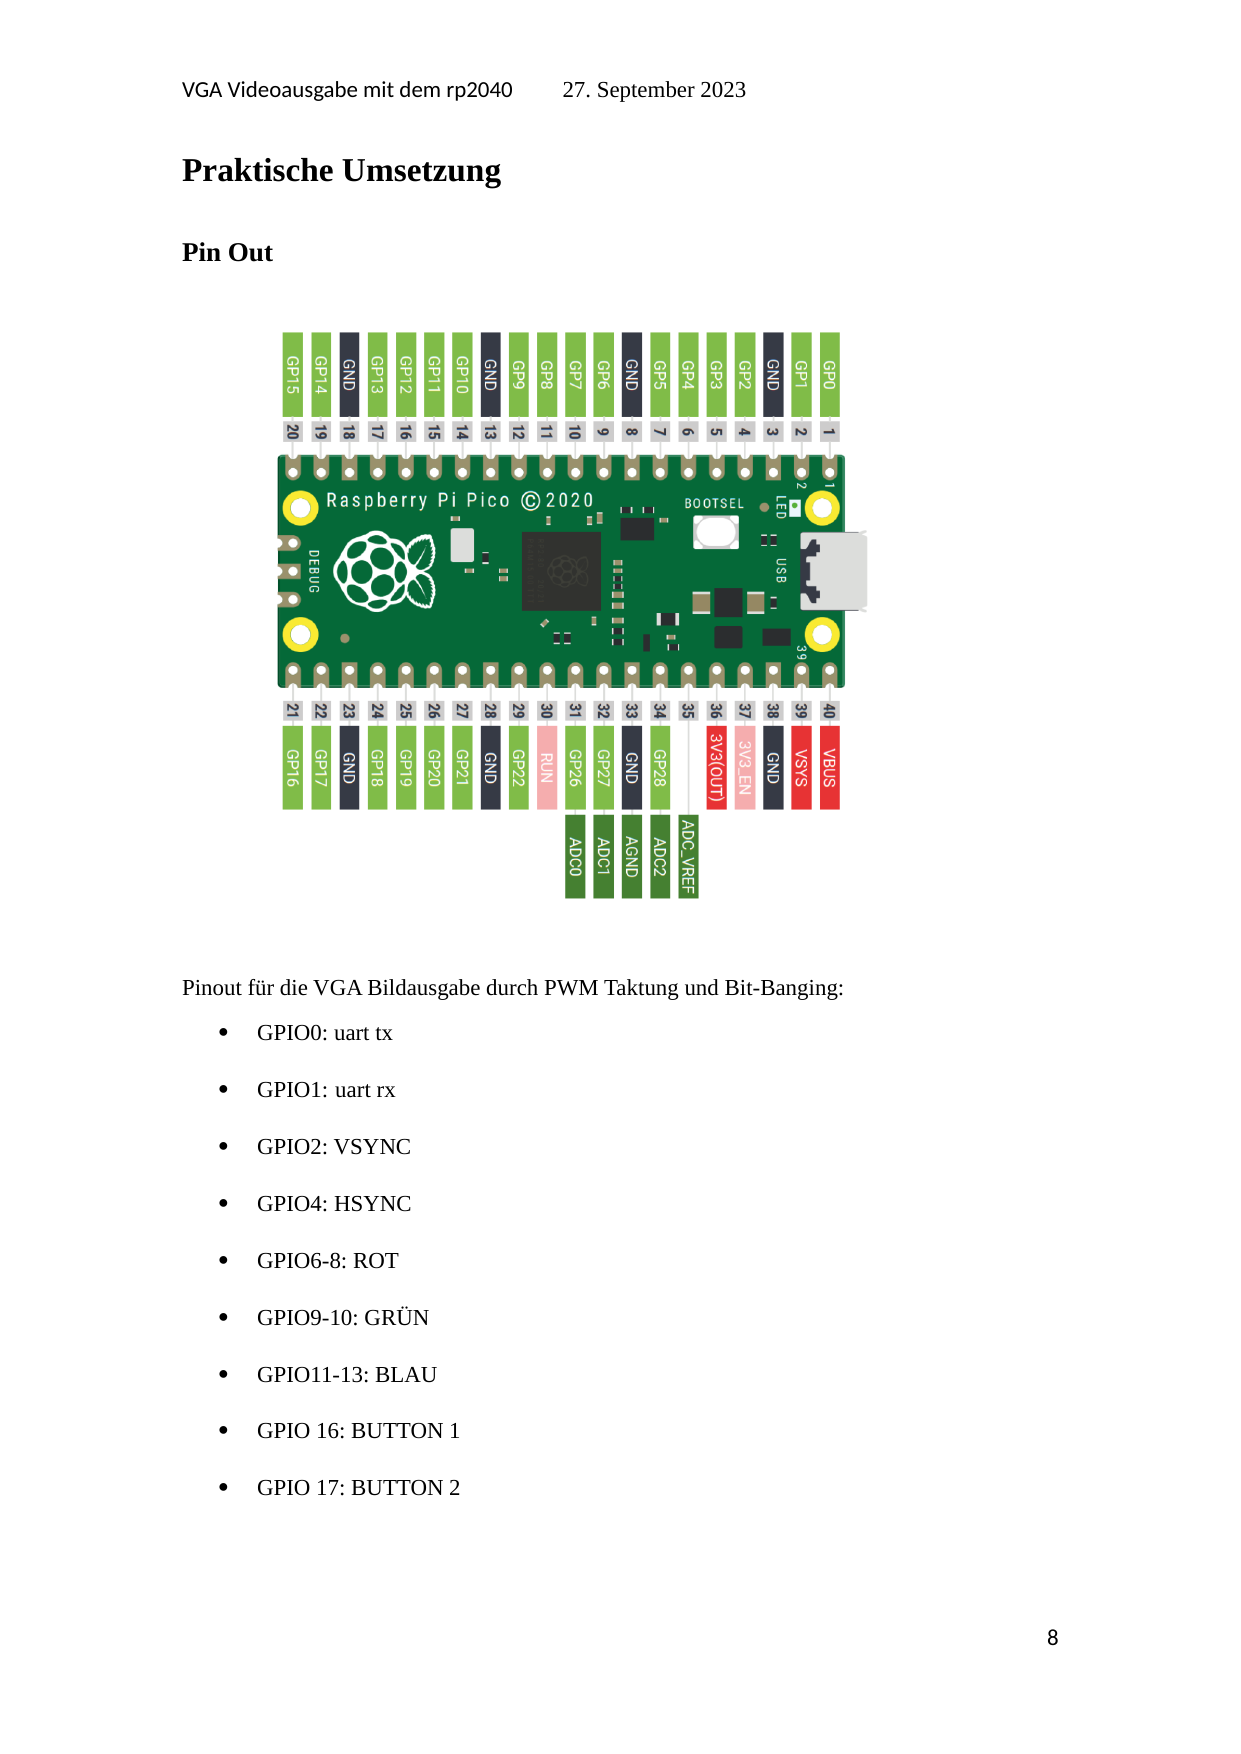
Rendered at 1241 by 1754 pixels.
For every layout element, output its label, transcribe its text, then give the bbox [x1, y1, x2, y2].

subtitle Praktische Umsetzung [182, 150, 1058, 188]
list GPIO4: HSYNC [219, 1190, 1058, 1216]
picture [260, 308, 877, 908]
list GPIO0: uart tx [219, 1019, 1058, 1046]
list GPIO 16: BUTTON 1 [219, 1418, 1058, 1444]
list GPIO1: uart rx [219, 1076, 1058, 1103]
list GPIO 17: BUTTON 2 [219, 1474, 1058, 1501]
text Pinout für die VGA Bildausgabe durch PWM Taktung und Bit-Banging: [182, 974, 1058, 1001]
list GPIO2: VSYNC [219, 1133, 1058, 1159]
subtitle Pin Out [182, 236, 1058, 268]
list GPIO11-13: BLAU [219, 1361, 1058, 1387]
list GPIO9-10: GRÜN [219, 1304, 1058, 1330]
list GPIO6-8: ROT [219, 1247, 1058, 1273]
